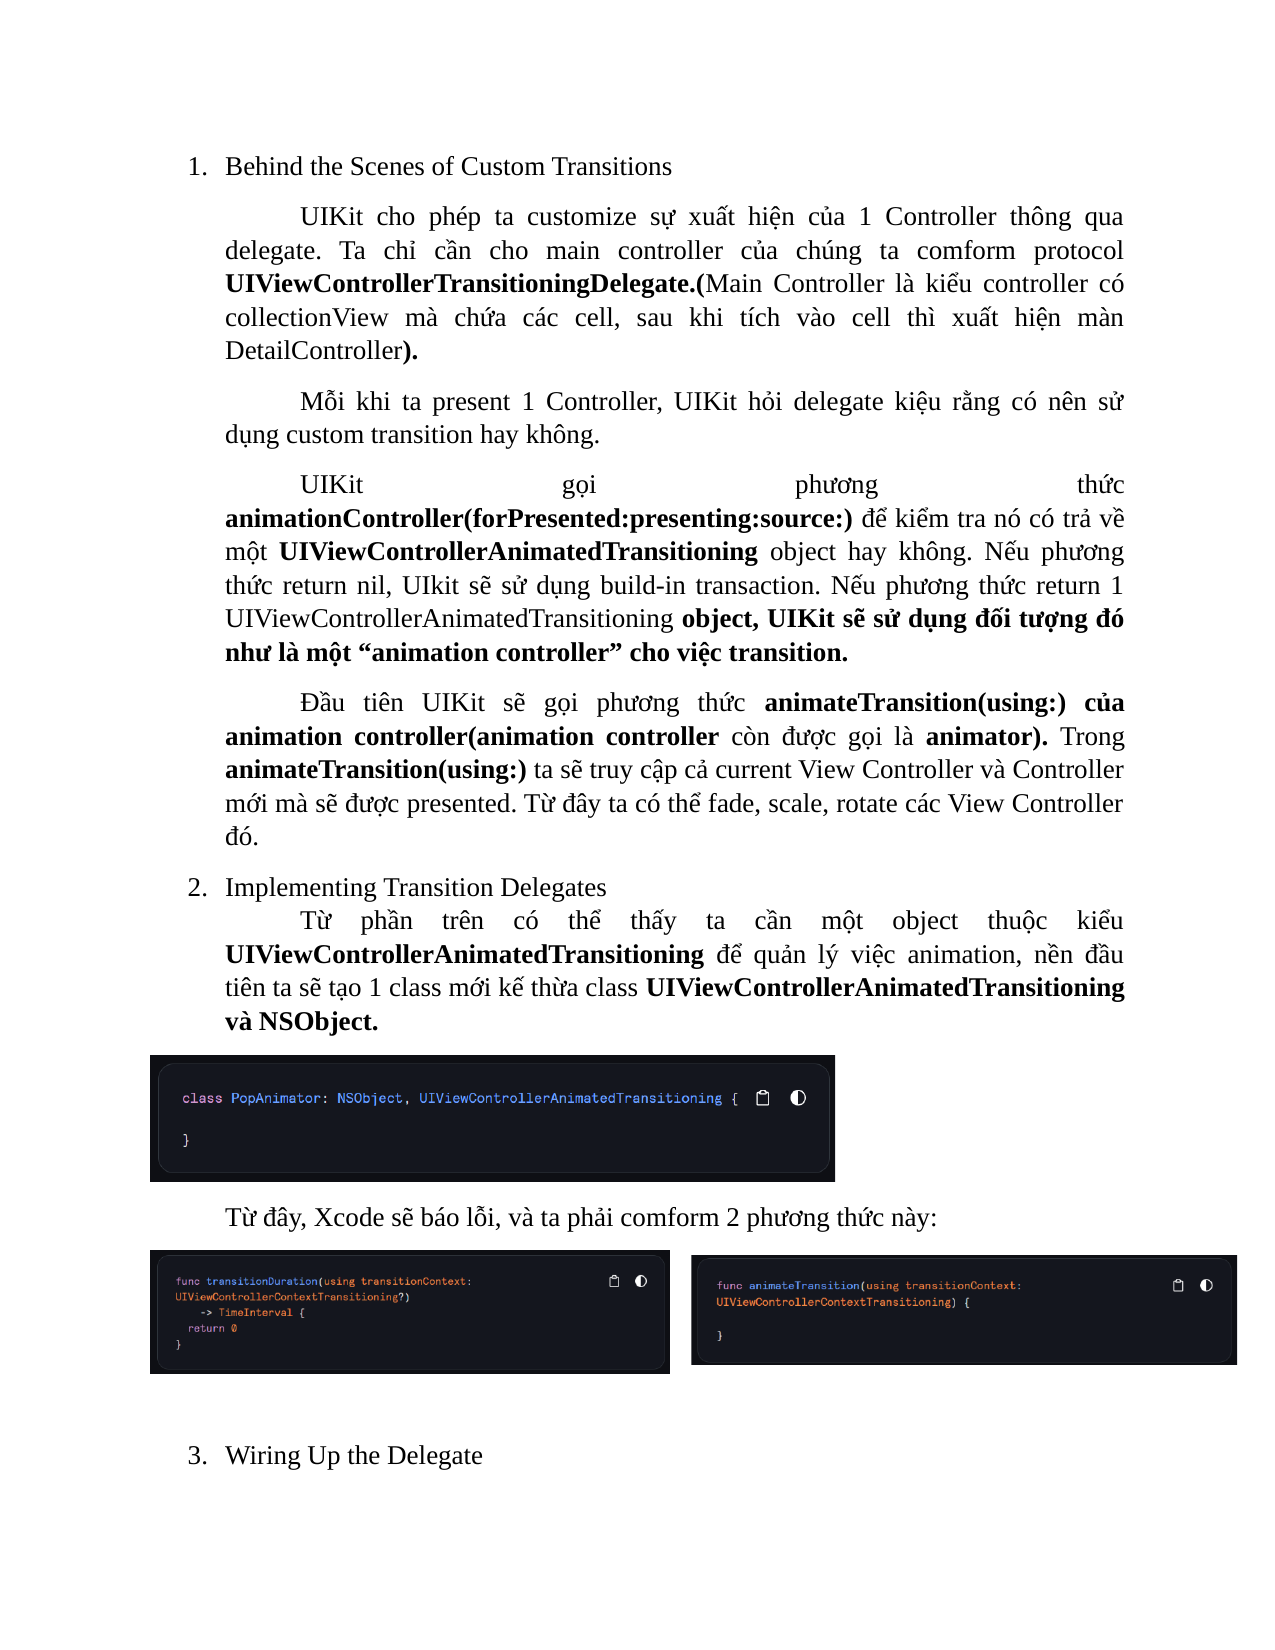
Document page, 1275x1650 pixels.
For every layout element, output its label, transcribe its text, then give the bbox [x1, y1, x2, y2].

list Wiring Up the Delegate [187, 1439, 1125, 1470]
list Từ phần trên có thể thấy ta cần một object thuộc kiểu UIViewControllerAnimatedTransitioning để quản lý việc animation, nền đầu tiên ta sẽ tạo 1 class mới kế thừa class UIViewControllerAnimatedTransitioning và NSObject. [225, 904, 1125, 1036]
list Implementing Transition Delegates [187, 871, 1125, 902]
text Mỗi khi ta present 1 Controller, UIKit hỏi delegate kiệu rằng có nên sử dụng custom transition hay không. [225, 384, 1125, 449]
picture [150, 1055, 836, 1182]
list Behind the Scenes of Custom Transitions [187, 150, 1125, 181]
picture [150, 1250, 670, 1374]
text UIKit cho phép ta customize sự xuất hiện của 1 Controller thông qua delegate. Ta chỉ cần cho main controller của chúng ta comform protocol UIViewControllerTransitioningDelegate.(Main Controller là kiểu controller có collectionView mà chứa các cell, sau khi tích vào cell thì xuất hiện màn DetailController). [225, 200, 1125, 366]
text Đầu tiên UIKit sẽ gọi phương thức animateTransition(using:) của animation controller(animation controller còn được gọi là animator). Trong animateTransition(using:) ta sẽ truy cập cả current View Controller và Controller mới mà sẽ được presented. Từ đây ta có thể fade, scale, rotate các View Controller đó. [225, 686, 1125, 852]
picture [691, 1255, 1238, 1365]
text UIKit gọi phương thức animationController(forPresented:presenting:source:) để kiểm tra nó có trả về một UIViewControllerAnimatedTransitioning object hay không. Nếu phương thức return nil, UIkit sẽ sử dụng build-in transaction. Nếu phương thức return 1 UIViewControllerAnimatedTransitioning object, UIKit sẽ sử dụng đối tượng đó như là một “animation controller” cho việc transition. [225, 468, 1125, 667]
text Từ đây, Xcode sẽ báo lỗi, và ta phải comform 2 phương thức này: [150, 1201, 1125, 1232]
